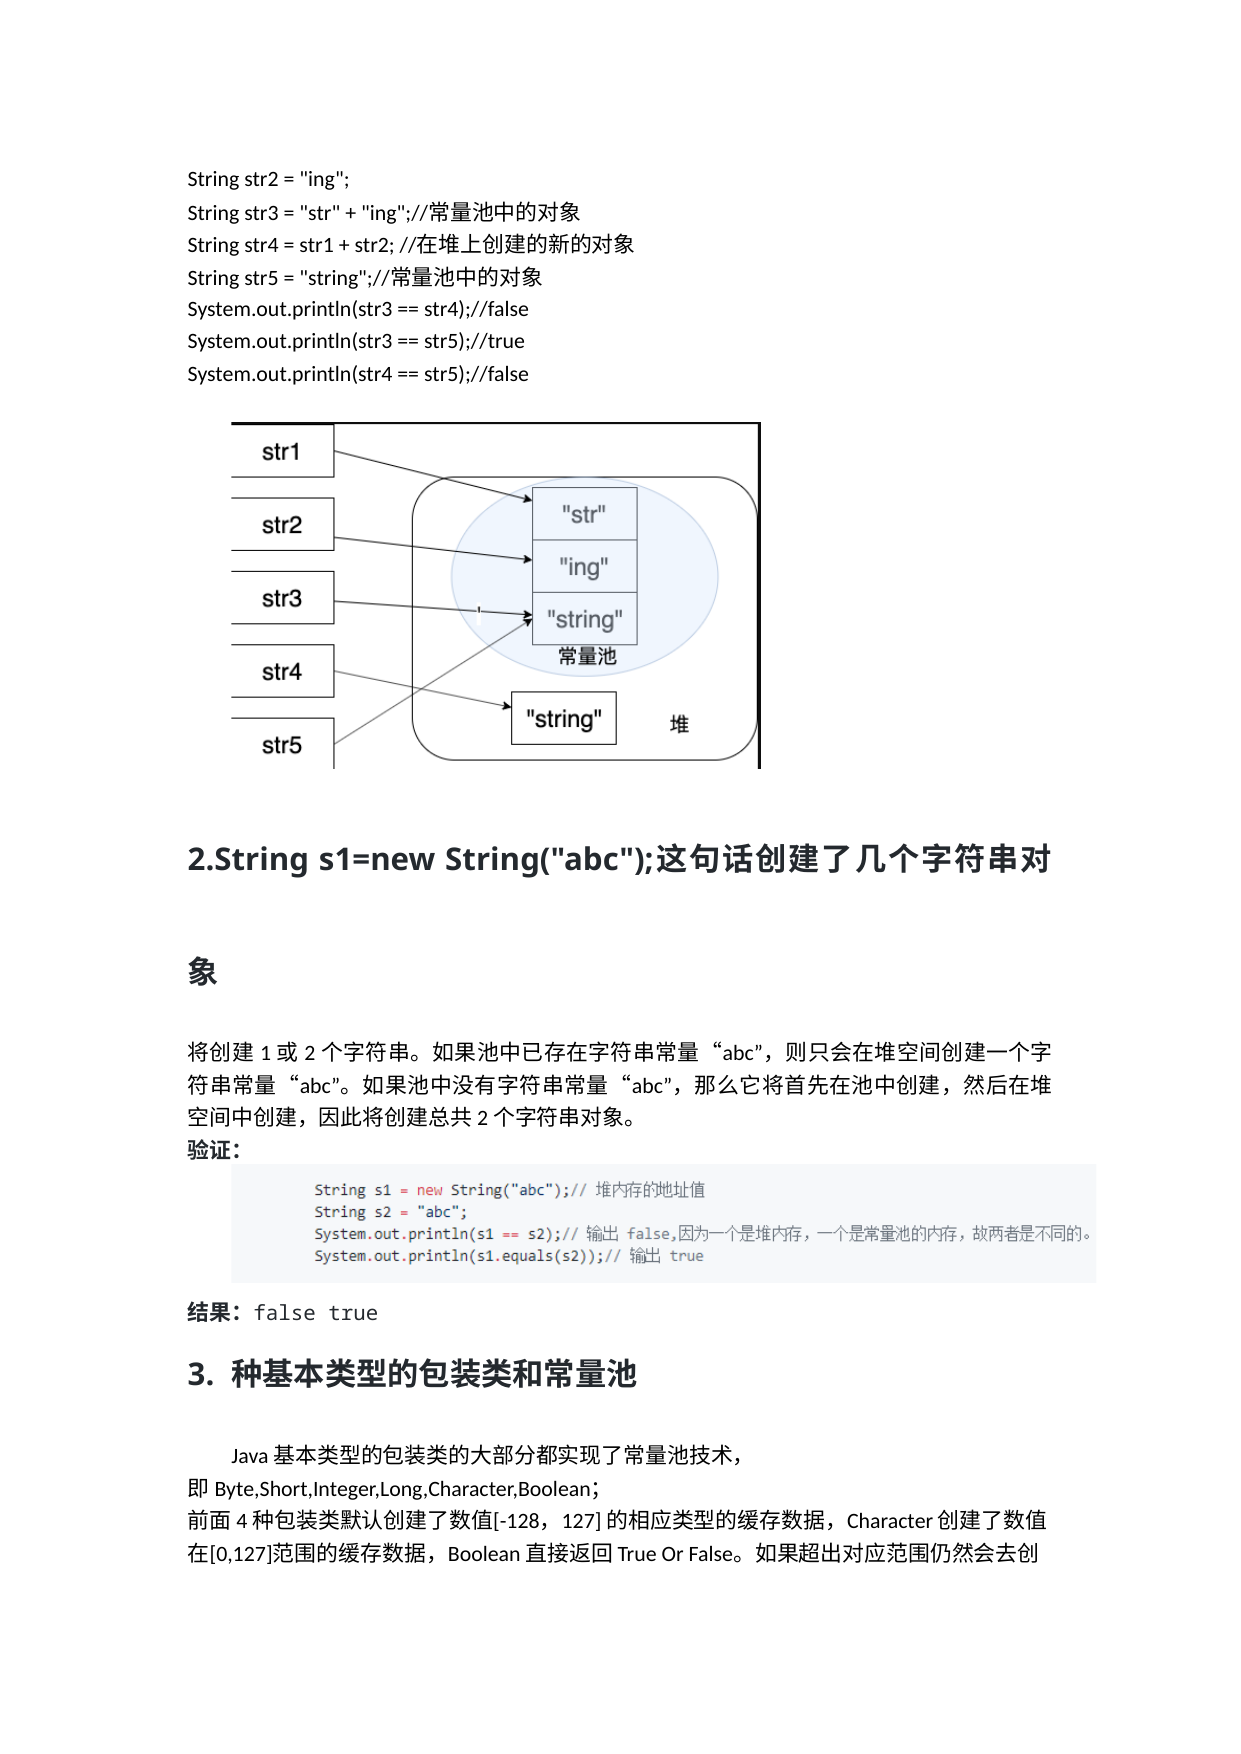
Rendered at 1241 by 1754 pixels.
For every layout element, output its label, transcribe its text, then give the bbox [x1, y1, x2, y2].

text 结果：false true [253, 1295, 1053, 1327]
text String str5 = "string";//常量池中的对象 [187, 259, 1053, 292]
subtitle 2.String s1=new String("abc");这句话创建了几个字符串对象 [187, 824, 1053, 1002]
subtitle 种基本类型的包装类和常量池 [187, 1340, 1053, 1405]
picture [231, 422, 761, 769]
text 验证： [187, 1132, 1053, 1164]
picture [231, 1164, 1097, 1283]
text System.out.println(str4 == str5);//false [187, 357, 1053, 389]
text String str4 = str1 + str2; //在堆上创建的新的对象 [187, 227, 1053, 259]
text System.out.println(str3 == str4);//false [187, 292, 1053, 324]
text 即 Byte,Short,Integer,Long,Character,Boolean； [187, 1470, 1053, 1503]
text Java 基本类型的包装类的大部分都实现了常量池技术， [187, 1438, 1053, 1470]
text 前面 4 种包装类默认创建了数值[-128，127] 的相应类型的缓存数据，Character创建了数值在[0,127]范围的缓存数据，Boolean 直接返回True Or False。如果超出对应范围仍然会去创建新的对象。 [187, 1503, 1053, 1568]
text 将创建 1 或 2 个字符串。如果池中已存在字符串常量“abc”，则只会在堆空间创建一个字符串常量“abc”。如果池中没有字符串常量“abc”，那么它将首先在池中创建，然后在堆空间中创建，因此将创建总共 2 个字符串对象。 [187, 1035, 1053, 1132]
text String str2 = "ing"; [187, 162, 1053, 194]
text System.out.println(str3 == str5);//true [187, 324, 1053, 357]
text String str3 = "str" + "ing";//常量池中的对象 [187, 194, 1053, 227]
